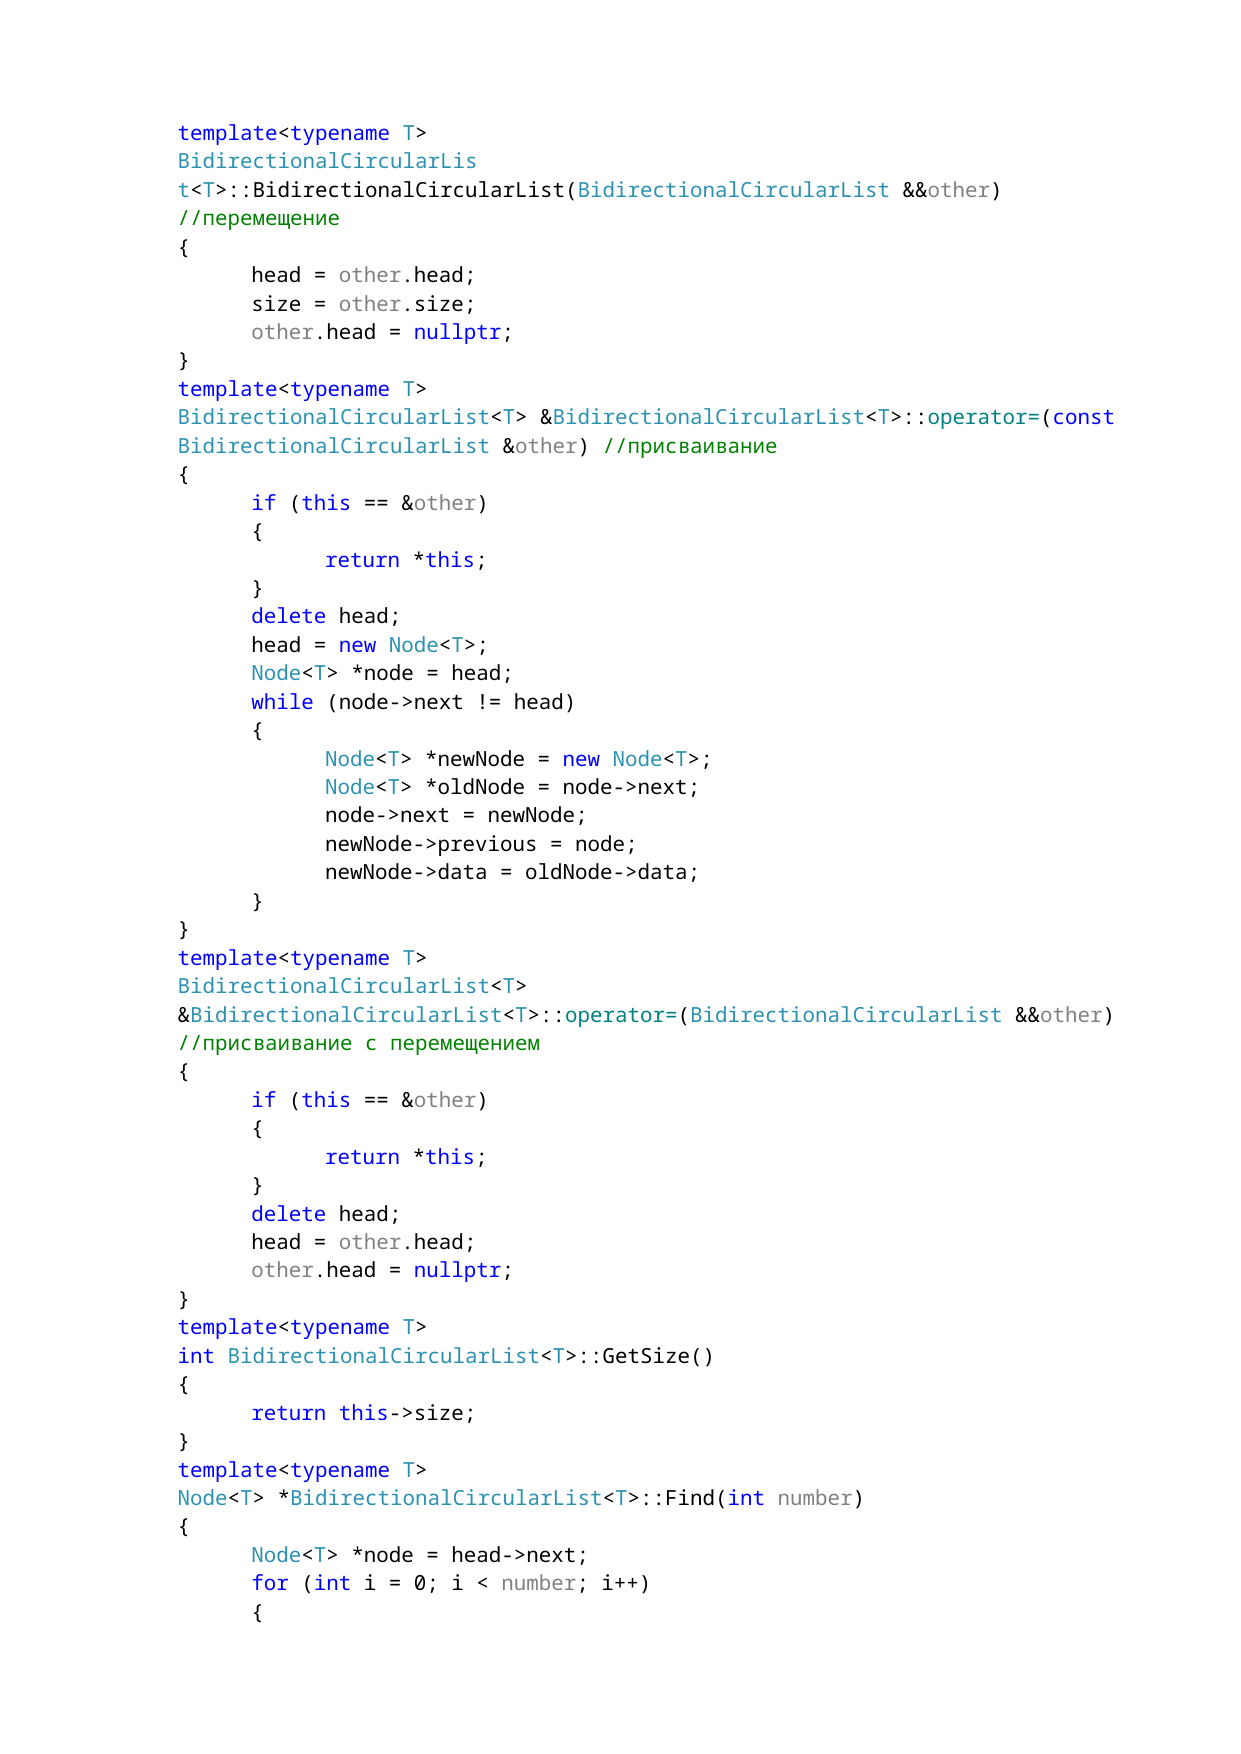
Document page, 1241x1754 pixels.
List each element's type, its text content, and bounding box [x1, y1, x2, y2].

text { [177, 232, 1152, 260]
text other.head = nullptr; [177, 1256, 1152, 1284]
text { [177, 1057, 1152, 1085]
text } [177, 346, 1152, 374]
text Node<T> *BidirectionalCircularList<T>::Find(int number) [177, 1483, 1152, 1512]
text { [177, 1512, 1152, 1540]
text BidirectionalCircularList<T> &BidirectionalCircularList<T>::operator=(BidirectionalCircularList &&other) //присваивание с перемещением [177, 971, 1152, 1057]
text head = other.head; [177, 260, 1152, 289]
text newNode->data = oldNode->data; [177, 857, 1152, 886]
text return this->size; [177, 1398, 1152, 1426]
text { [177, 715, 1152, 744]
text } [177, 886, 1152, 914]
text Node<T> *oldNode = node->next; [177, 772, 1152, 801]
text size = other.size; [177, 289, 1152, 317]
text } [177, 1284, 1152, 1312]
text Node<T> *node = head->next; [177, 1540, 1152, 1568]
text BidirectionalCircularList<T> &BidirectionalCircularList<T>::operator=(const BidirectionalCircularList &other) //присваивание [177, 402, 1152, 459]
text { [177, 459, 1152, 488]
text head = other.head; [177, 1227, 1152, 1256]
text BidirectionalCircularList<T>::BidirectionalCircularList(BidirectionalCircularList &&other) //перемещение [177, 147, 1152, 232]
text int BidirectionalCircularList<T>::GetSize() [177, 1341, 1152, 1369]
text return *this; [177, 545, 1152, 573]
text template<typename T> [177, 118, 1152, 147]
text } [177, 1170, 1152, 1199]
text delete head; [177, 1199, 1152, 1227]
text template<typename T> [177, 943, 1152, 971]
text { [177, 516, 1152, 545]
text template<typename T> [177, 1455, 1152, 1483]
text } [177, 573, 1152, 602]
text head = new Node<T>; [177, 630, 1152, 658]
text { [177, 1597, 1152, 1625]
text Node<T> *newNode = new Node<T>; [177, 744, 1152, 772]
text return *this; [177, 1142, 1152, 1170]
text } [177, 914, 1152, 943]
text if (this == &other) [177, 1085, 1152, 1113]
text other.head = nullptr; [177, 317, 1152, 346]
text } [177, 1426, 1152, 1455]
text template<typename T> [177, 374, 1152, 402]
text { [177, 1113, 1152, 1142]
text while (node->next != head) [177, 687, 1152, 715]
text Node<T> *node = head; [177, 658, 1152, 687]
text node->next = newNode; [177, 801, 1152, 829]
text for (int i = 0; i < number; i++) [177, 1568, 1152, 1597]
text if (this == &other) [177, 488, 1152, 516]
text newNode->previous = node; [177, 829, 1152, 857]
text template<typename T> [177, 1312, 1152, 1341]
text delete head; [177, 602, 1152, 630]
text { [177, 1369, 1152, 1398]
